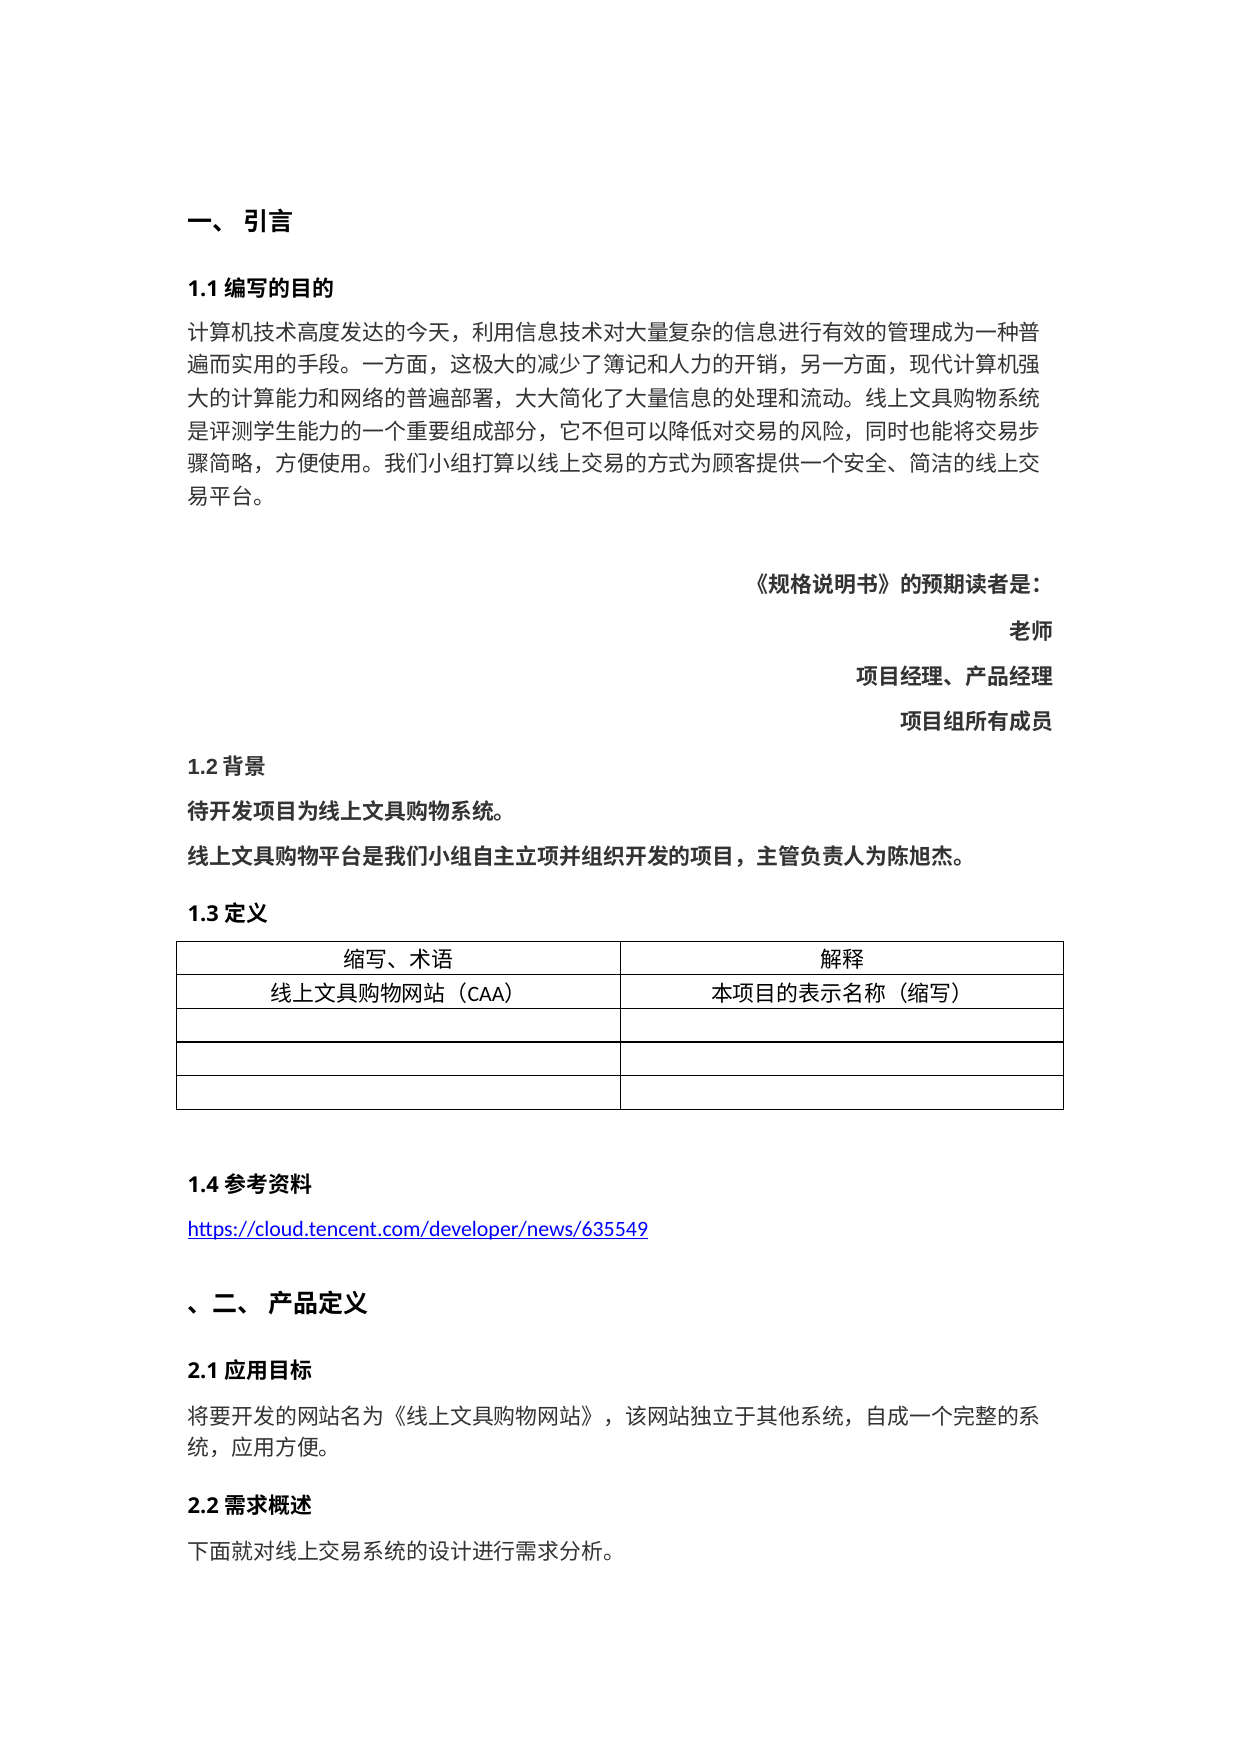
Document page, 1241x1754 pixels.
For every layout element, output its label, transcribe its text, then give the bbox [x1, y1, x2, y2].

text 项目经理、产品经理 [187, 658, 1053, 691]
table_cell [621, 1076, 1063, 1108]
text 下面就对线上交易系统的设计进行需求分析。 [187, 1533, 1053, 1566]
subtitle 、二、 产品定义 [187, 1269, 1053, 1334]
table_header 解释 [621, 942, 1063, 974]
text 计算机技术高度发达的今天，利用信息技术对大量复杂的信息进行有效的管理成为一种普遍而实用的手段。一方面，这极大的减少了簿记和人力的开销，另一方面，现代计算机强大的计算能力和网络的普遍部署，大大简化了大量信息的处理和流动。线上文具购物系统是评测学生能力的一个重要组成部分，它不但可以降低对交易的风险，同时也能将交易步骤简略，方便使用。我们小组打算以线上交易的方式为顾客提供一个安全、简洁的线上交易平台。 [187, 316, 1053, 511]
table_cell 线上文具购物网站（CAA） [177, 975, 620, 1008]
subtitle 1.3 定义 [187, 896, 1053, 928]
text 项目组所有成员 [187, 703, 1053, 736]
text 1.2背景 [187, 748, 1053, 781]
table_cell [621, 1009, 1063, 1041]
table_cell [177, 1043, 620, 1075]
table_cell 本项目的表示名称（缩写） [621, 975, 1063, 1008]
table_cell [621, 1043, 1063, 1075]
subtitle 1.1 编写的目的 [187, 271, 1053, 303]
table_cell [177, 1076, 620, 1108]
text 线上文具购物平台是我们小组自主立项并组织开发的项目，主管负责人为陈旭杰。 [187, 838, 1053, 871]
subtitle 1.4 参考资料 [187, 1167, 1053, 1199]
subtitle 一、 引言 [187, 187, 1053, 252]
table_cell [177, 1009, 620, 1041]
table_header 缩写、术语 [177, 942, 620, 974]
text 将要开发的网站名为《线上文具购物网站》，该网站独立于其他系统，自成一个完整的系统，应用方便。 [187, 1398, 1053, 1463]
text 《规格说明书》的预期读者是： [187, 568, 1053, 601]
text 待开发项目为线上文具购物系统。 [187, 793, 1053, 826]
subtitle 2.1 应用目标 [187, 1353, 1053, 1386]
text 老师 [187, 613, 1053, 646]
text https://cloud.tencent.com/developer/news/635549 [187, 1212, 1053, 1244]
subtitle 2.2 需求概述 [187, 1488, 1053, 1521]
